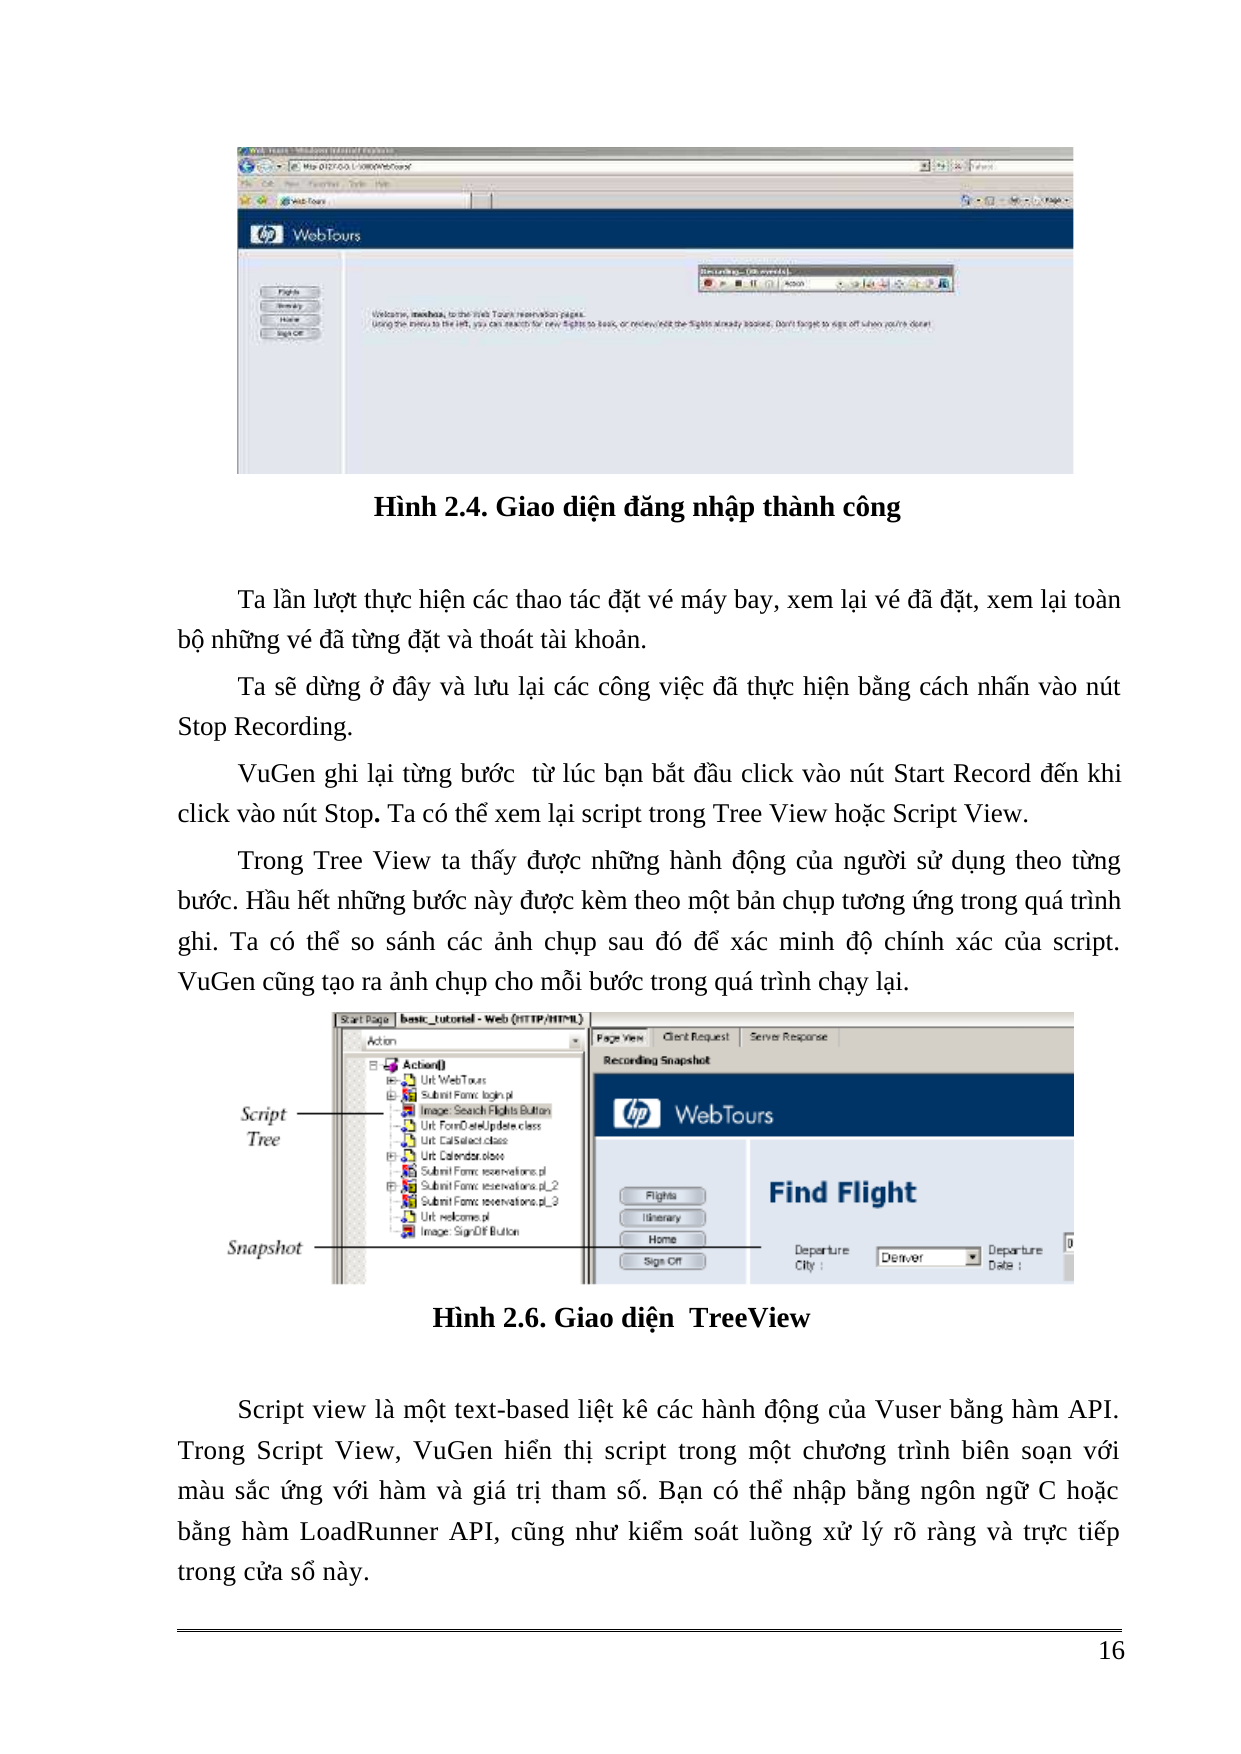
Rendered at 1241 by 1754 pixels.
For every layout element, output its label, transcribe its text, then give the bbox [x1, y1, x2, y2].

subtitle Hình 2.6. Giao diện TreeView [432, 1300, 1124, 1333]
subtitle Hình 2.4. Giao diện đăng nhập thành công [374, 489, 1124, 523]
text Ta sẽ dừng ở đây và lưu lại các công việc đã thực hiện bằng cách nhấn vào nút Stop Recording. [177, 670, 1122, 741]
text Trong Tree View ta thấy được những hành động của người sử dụng theo từng bước. Hầu hết những bước này được kèm theo một bản chụp tương ứng trong quá trình ghi. Ta có thể so sánh các ảnh chụp sau đó để xác minh độ chính xác của script. VuGen cũng tạo ra ảnh chụp cho mỗi bước trong quá trình chạy lại. [177, 844, 1122, 996]
picture [237, 147, 1074, 474]
text Script view là một text-based liệt kê các hành động của Vuser bằng hàm API. Trong Script View, VuGen hiển thị script trong một chương trình biên soạn với màu sắc ứng với hàm và giá trị tham số. Bạn có thể nhập bằng ngôn ngữ C hoặc bằng hàm LoadRunner API, cũng như kiểm soát luồng xử lý rõ ràng và trực tiếp trong cửa sổ này. [177, 1393, 1122, 1586]
text VuGen ghi lại từng bước từ lúc bạn bắt đầu click vào nút Start Record đến khi click vào nút Stop. Ta có thể xem lại script trong Tree View hoặc Script View. [177, 757, 1122, 828]
text Ta lần lượt thực hiện các thao tác đặt vé máy bay, xem lại vé đã đặt, xem lại toàn bộ những vé đã từng đặt và thoát tài khoản. [177, 583, 1122, 654]
